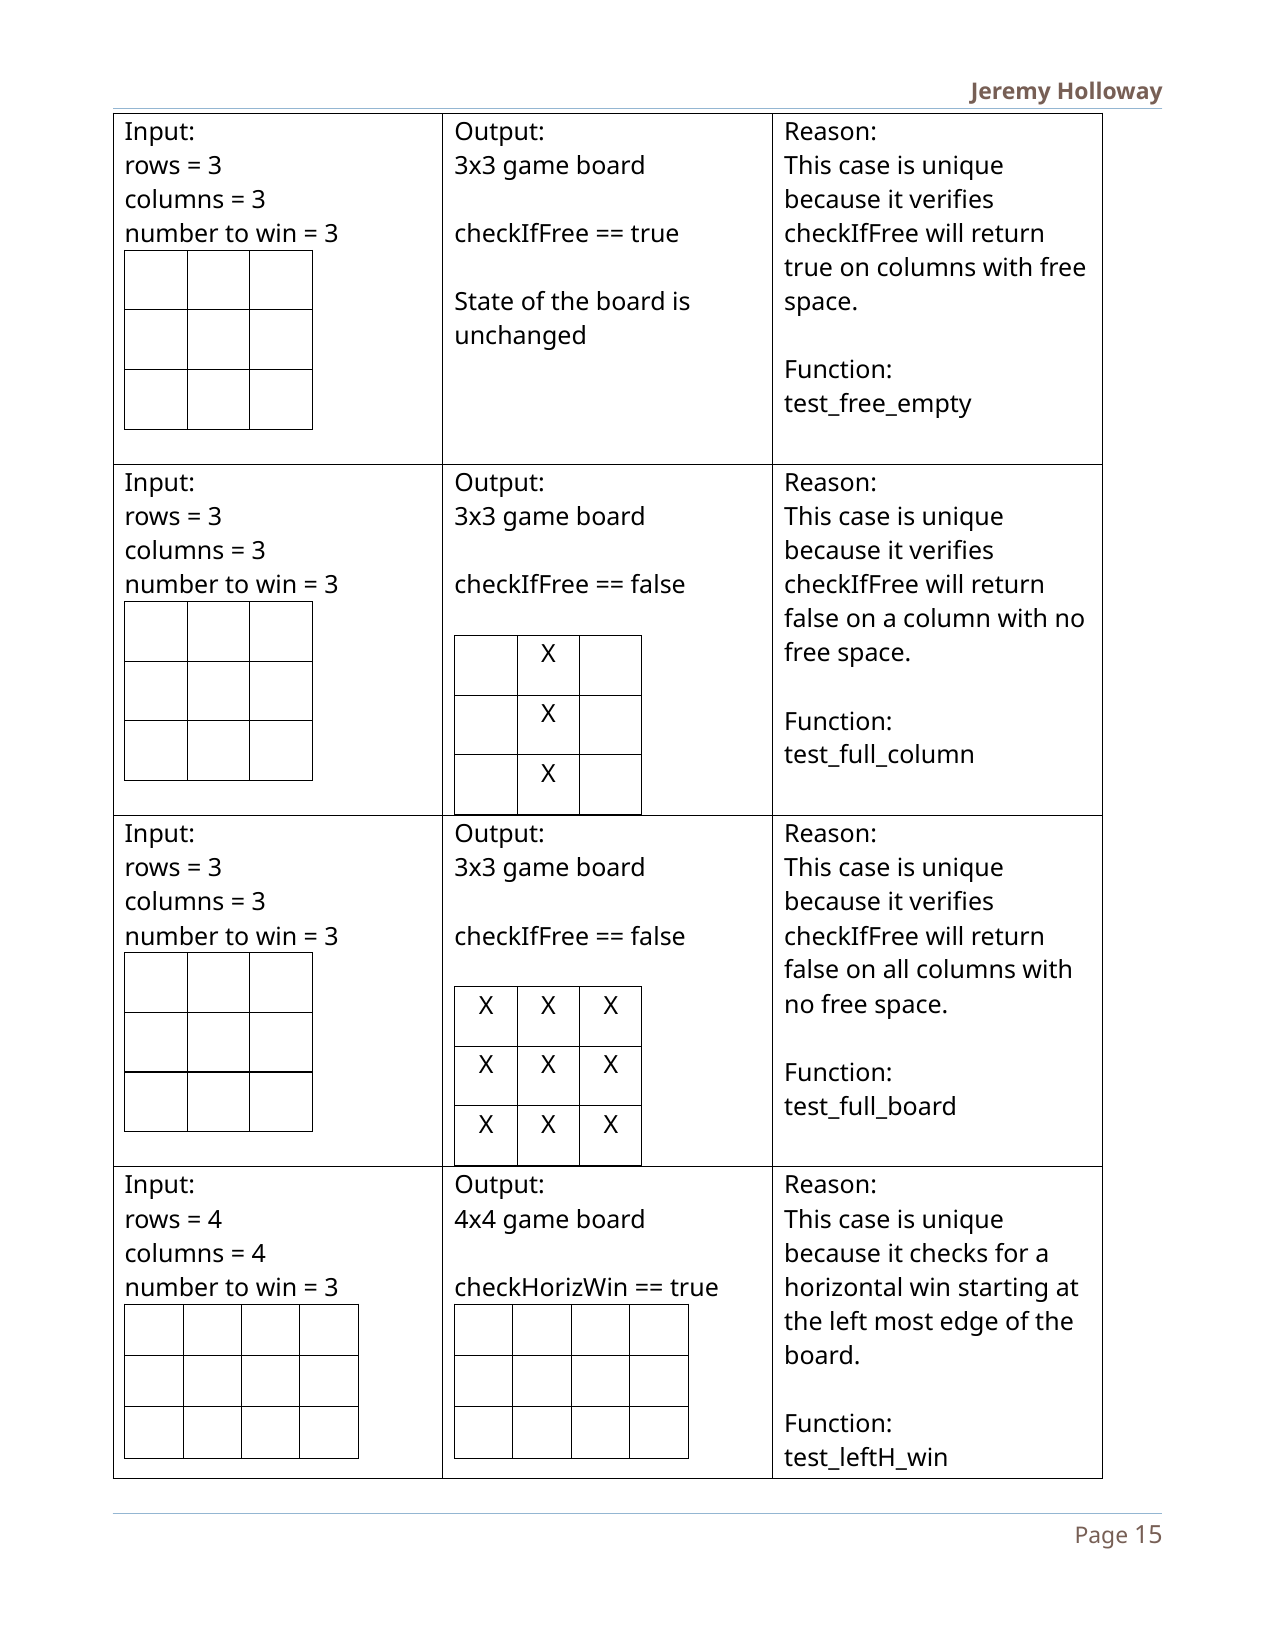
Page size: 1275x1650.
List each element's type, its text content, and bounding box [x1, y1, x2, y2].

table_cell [443, 1167, 772, 1478]
table_cell Input: rows = 3 columns = 3 number to win = 3 [114, 465, 442, 815]
table_cell Output: 3x3 game board checkIfFree == false [443, 465, 772, 815]
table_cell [773, 1167, 1102, 1478]
table_cell Reason: This case is unique because it verifies checkIfFree will return true on columns with free space. Function: test_free_empty [773, 114, 1102, 464]
table_cell Reason: This case is unique because it verifies checkIfFree will return false on all columns with no free space. Function: test_full_board [773, 816, 1102, 1166]
table_cell Output: 3x3 game board checkIfFree == false [443, 816, 772, 1166]
table_cell Reason: This case is unique because it verifies checkIfFree will return false on a column with no free space. Function: test_full_column [773, 465, 1102, 815]
table_cell Input: rows = 3 columns = 3 number to win = 3 [114, 114, 442, 464]
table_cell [114, 1167, 442, 1478]
table_cell Input: rows = 3 columns = 3 number to win = 3 [114, 816, 442, 1166]
table_cell Output: 3x3 game board checkIfFree == true State of the board is unchanged [443, 114, 772, 464]
